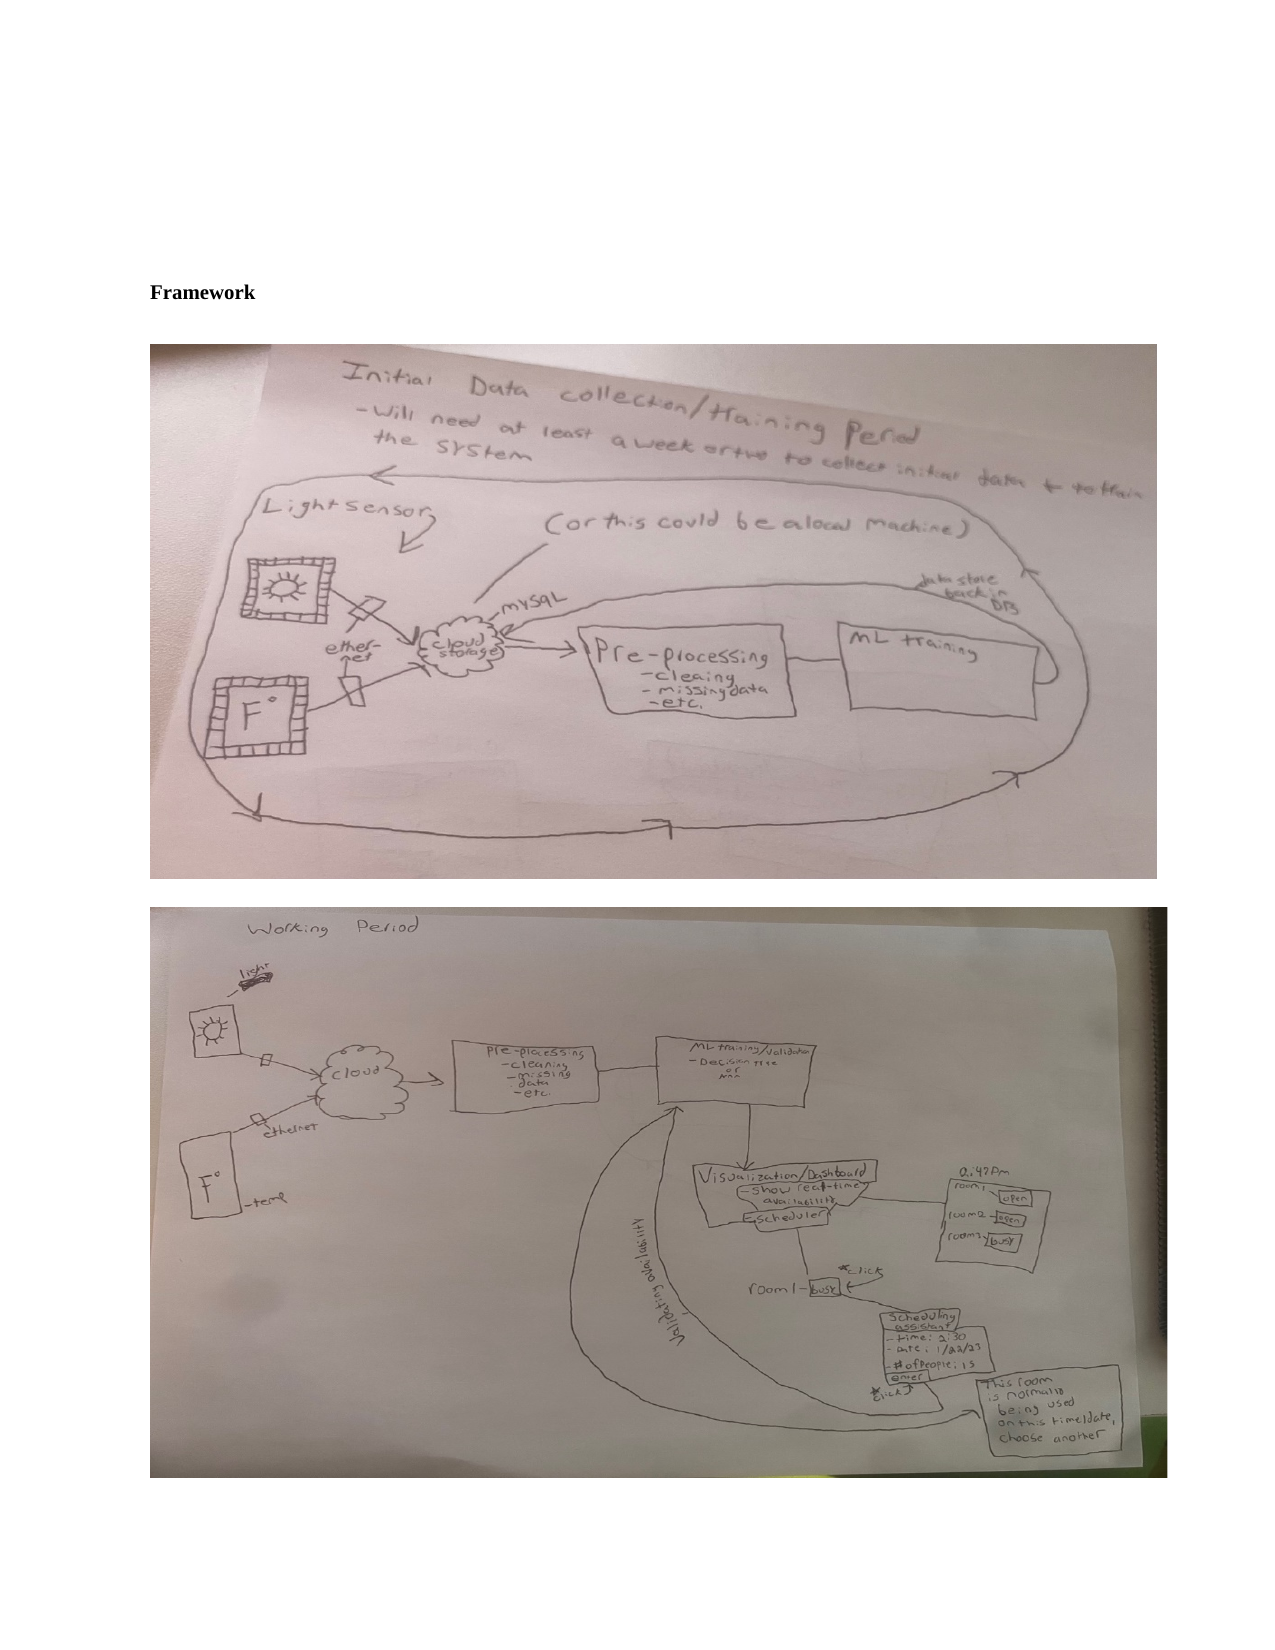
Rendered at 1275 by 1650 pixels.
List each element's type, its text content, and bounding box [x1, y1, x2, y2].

picture [150, 907, 1168, 1478]
text Framework [150, 279, 1125, 304]
picture [150, 344, 1157, 879]
